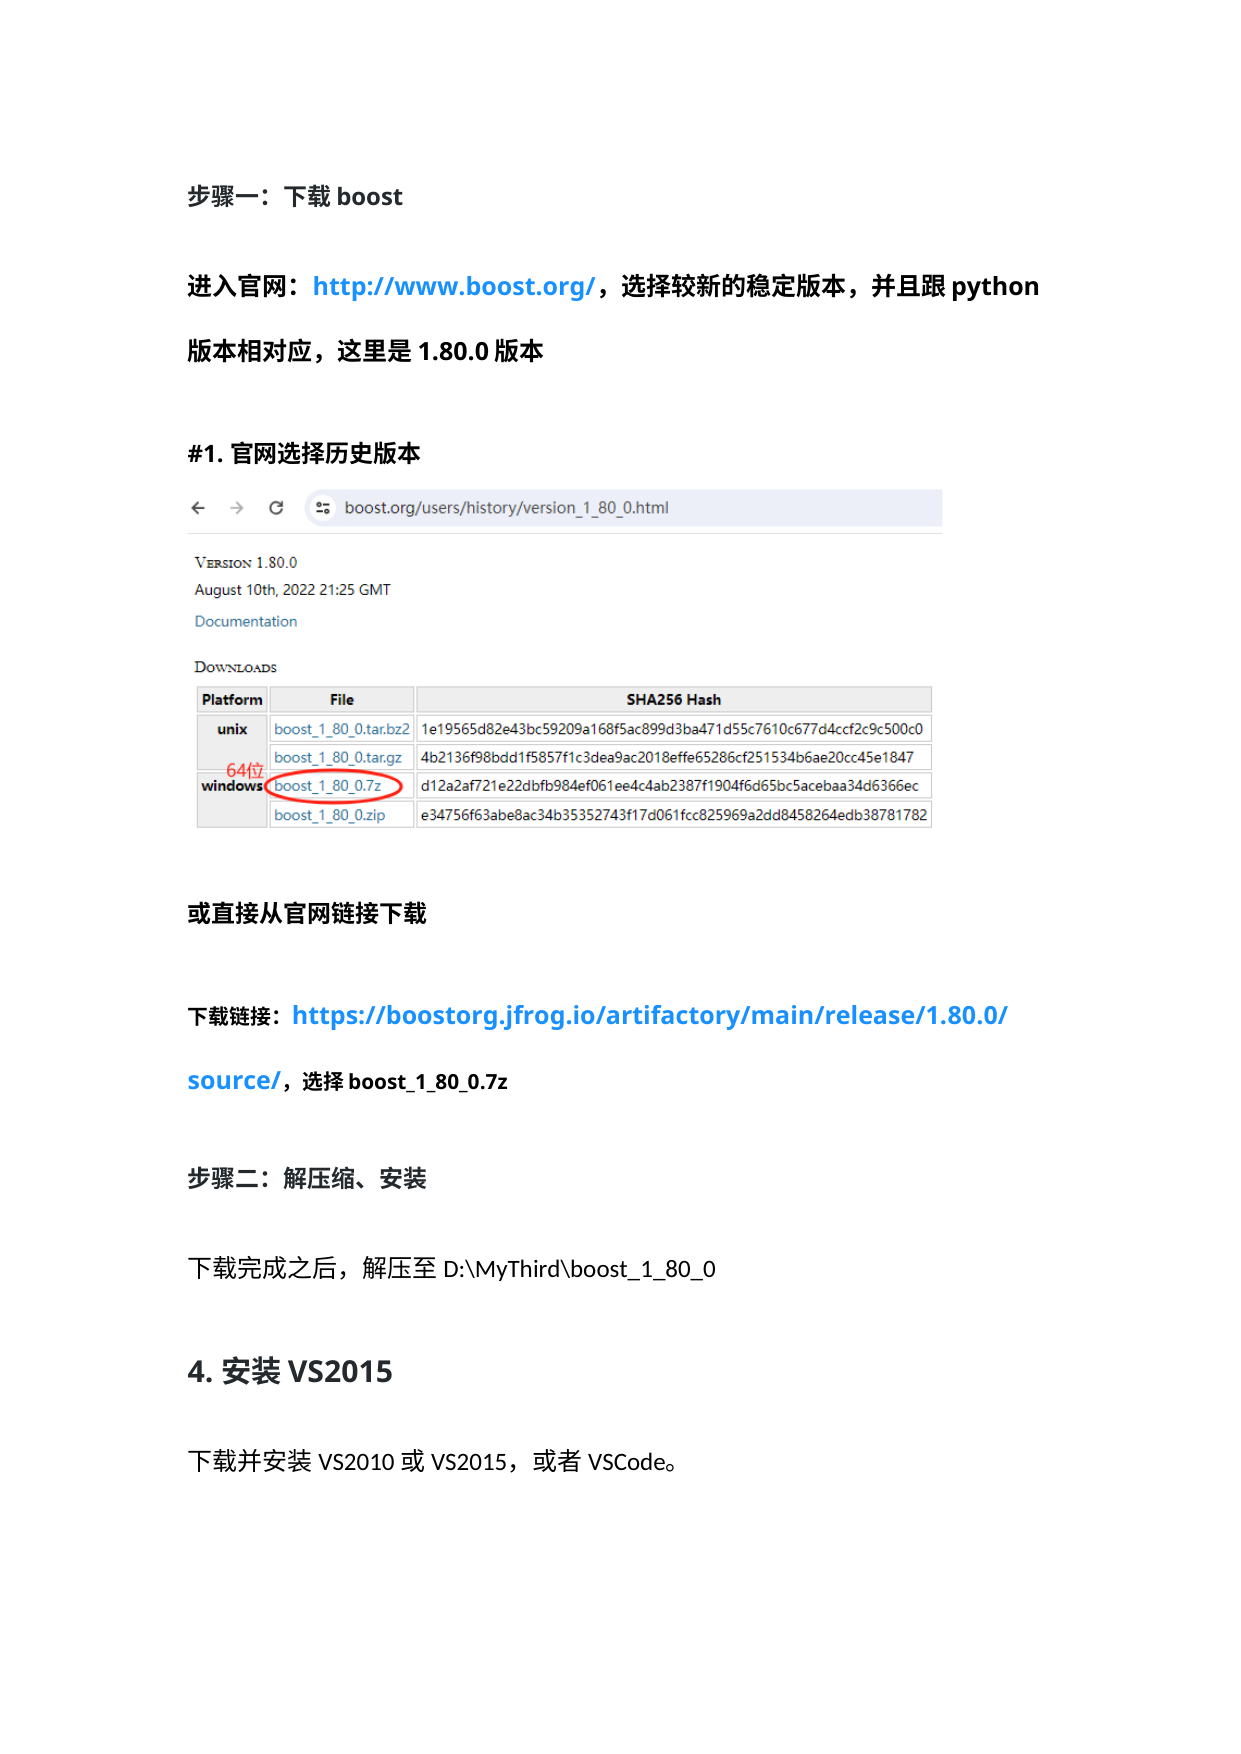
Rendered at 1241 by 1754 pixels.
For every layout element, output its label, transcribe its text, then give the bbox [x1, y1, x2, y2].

subtitle 进入官网：http://www.boost.org/，选择较新的稳定版本，并且跟python版本相对应，这里是1.80.0版本 [187, 252, 1053, 382]
text 下载并安装 VS2010 或 VS2015，或者 VSCode。 [187, 1427, 1053, 1492]
subtitle 4. 安装VS2015 [187, 1337, 1053, 1402]
subtitle 步骤一：下载boost [187, 162, 1053, 227]
subtitle 下载链接：https://boostorg.jfrog.io/artifactory/main/release/1.80.0/source/，选择boost_1_80_0.7z 步骤二：解压缩、安装 [187, 982, 1053, 1209]
text 下载完成之后，解压至 D:\MyThird\boost_1_80_0 [187, 1234, 1053, 1299]
subtitle 或直接从官网链接下载 [187, 879, 1053, 944]
picture [187, 484, 943, 842]
